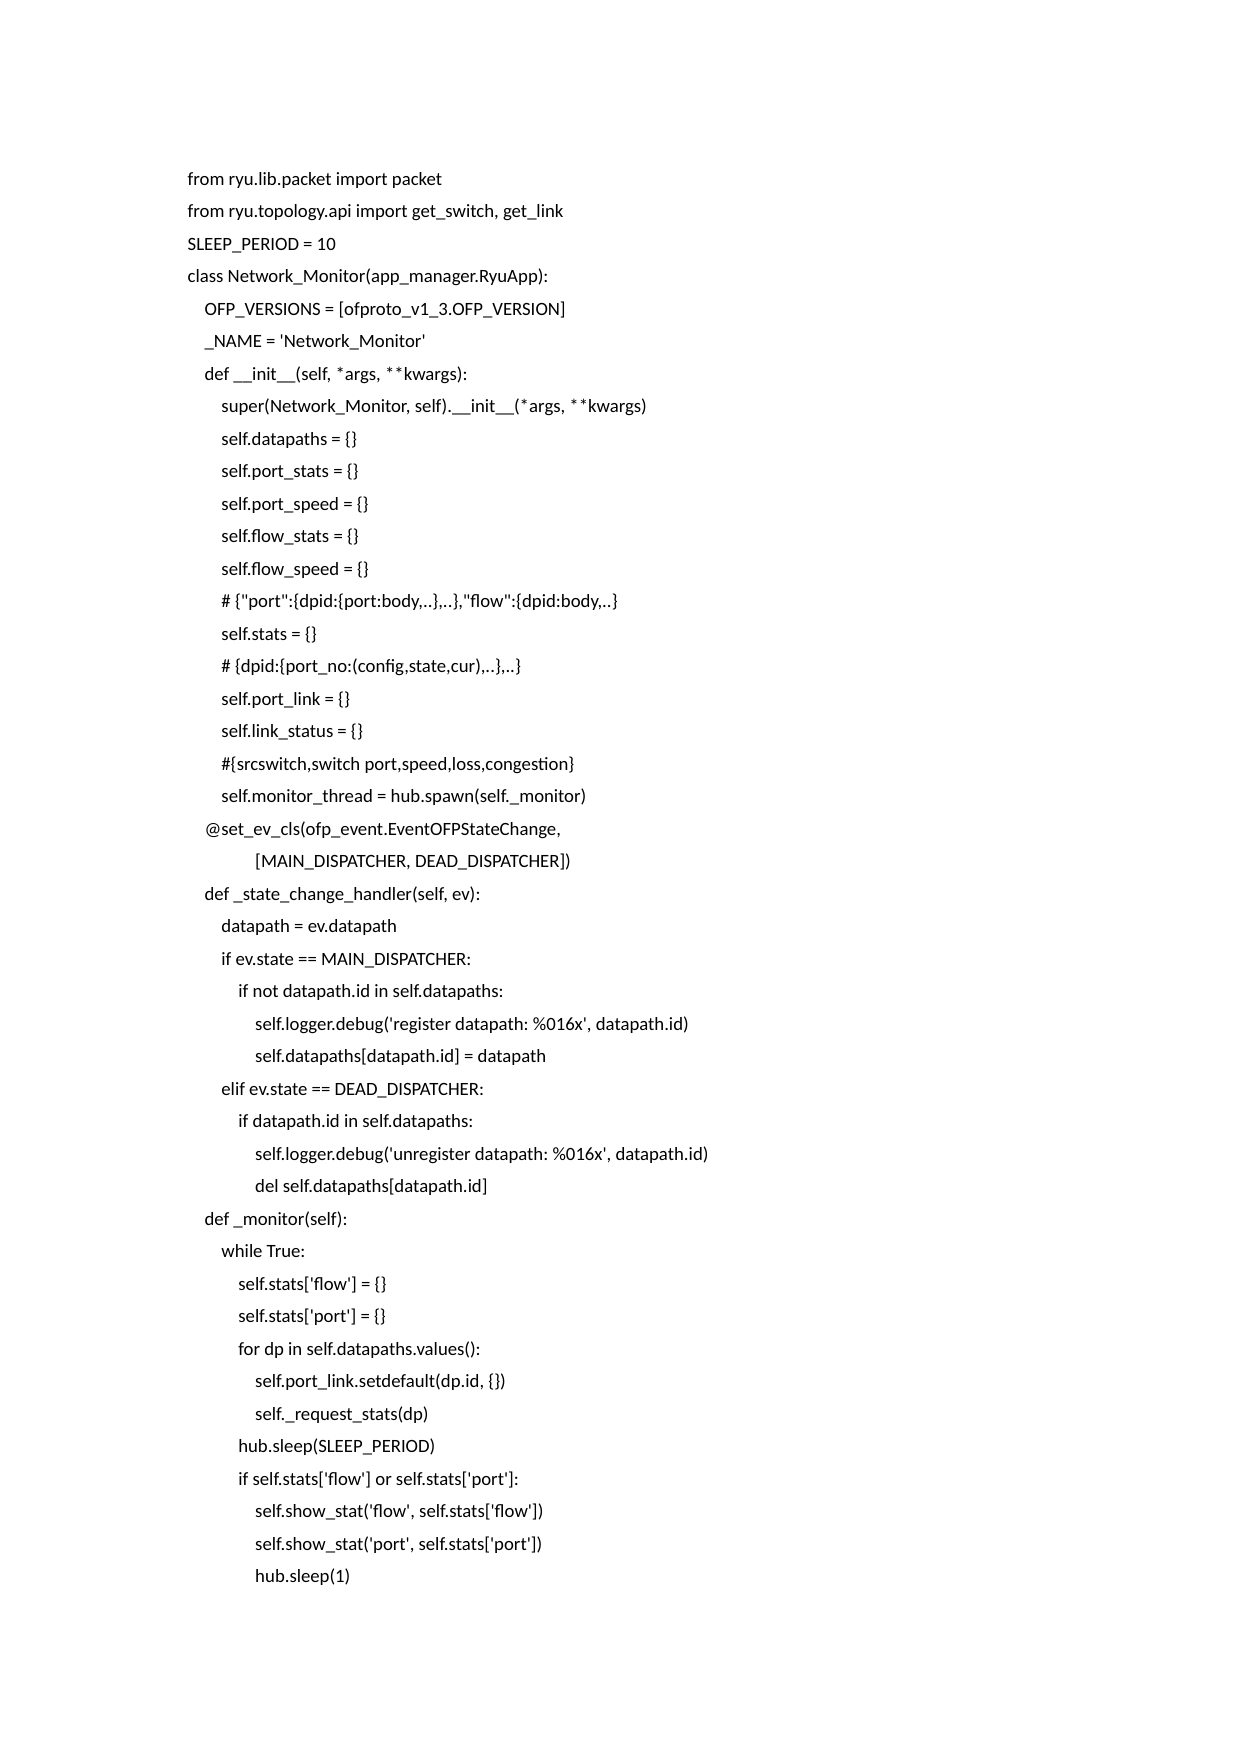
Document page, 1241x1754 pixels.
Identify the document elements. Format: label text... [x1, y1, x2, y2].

text def __init__(self, *args, **kwargs): [187, 357, 1053, 389]
text self.stats['flow'] = {} [187, 1267, 1053, 1299]
text if ev.state == MAIN_DISPATCHER: [187, 942, 1053, 974]
text @set_ev_cls(ofp_event.EventOFPStateChange, [187, 812, 1053, 844]
text if not datapath.id in self.datapaths: [187, 974, 1053, 1007]
text if datapath.id in self.datapaths: [187, 1104, 1053, 1137]
text self.link_status = {} [187, 714, 1053, 747]
text SLEEP_PERIOD = 10 [187, 227, 1053, 259]
text self.stats['port'] = {} [187, 1299, 1053, 1332]
text self.datapaths = {} [187, 422, 1053, 454]
text self.logger.debug('register datapath: %016x', datapath.id) [187, 1007, 1053, 1039]
text # {"port":{dpid:{port:body,..},..},"flow":{dpid:body,..} [187, 584, 1053, 617]
text _NAME = 'Network_Monitor' [187, 324, 1053, 357]
text def _monitor(self): [187, 1202, 1053, 1234]
text #{srcswitch,switch port,speed,loss,congestion} [187, 747, 1053, 779]
text self.show_stat('flow', self.stats['flow']) [187, 1494, 1053, 1527]
text elif ev.state == DEAD_DISPATCHER: [187, 1072, 1053, 1104]
text datapath = ev.datapath [187, 909, 1053, 942]
text self.port_link.setdefault(dp.id, {}) [187, 1364, 1053, 1397]
text hub.sleep(SLEEP_PERIOD) [187, 1429, 1053, 1462]
text [MAIN_DISPATCHER, DEAD_DISPATCHER]) [187, 844, 1053, 877]
text # {dpid:{port_no:(config,state,cur),..},..} [187, 649, 1053, 682]
text from ryu.lib.packet import packet [187, 162, 1053, 194]
text for dp in self.datapaths.values(): [187, 1332, 1053, 1364]
text self.flow_speed = {} [187, 552, 1053, 584]
text self.port_stats = {} [187, 454, 1053, 487]
text from ryu.topology.api import get_switch, get_link [187, 194, 1053, 227]
text class Network_Monitor(app_manager.RyuApp): [187, 259, 1053, 292]
text self.stats = {} [187, 617, 1053, 649]
text super(Network_Monitor, self).__init__(*args, **kwargs) [187, 389, 1053, 422]
text del self.datapaths[datapath.id] [187, 1169, 1053, 1202]
text def _state_change_handler(self, ev): [187, 877, 1053, 909]
text if self.stats['flow'] or self.stats['port']: [187, 1462, 1053, 1494]
text hub.sleep(1) [187, 1559, 1053, 1592]
text self.show_stat('port', self.stats['port']) [187, 1527, 1053, 1559]
text self.logger.debug('unregister datapath: %016x', datapath.id) [187, 1137, 1053, 1169]
text self.port_link = {} [187, 682, 1053, 714]
text self.datapaths[datapath.id] = datapath [187, 1039, 1053, 1072]
text self._request_stats(dp) [187, 1397, 1053, 1429]
text while True: [187, 1234, 1053, 1267]
text OFP_VERSIONS = [ofproto_v1_3.OFP_VERSION] [187, 292, 1053, 324]
text self.flow_stats = {} [187, 519, 1053, 552]
text self.monitor_thread = hub.spawn(self._monitor) [187, 779, 1053, 812]
text self.port_speed = {} [187, 487, 1053, 519]
